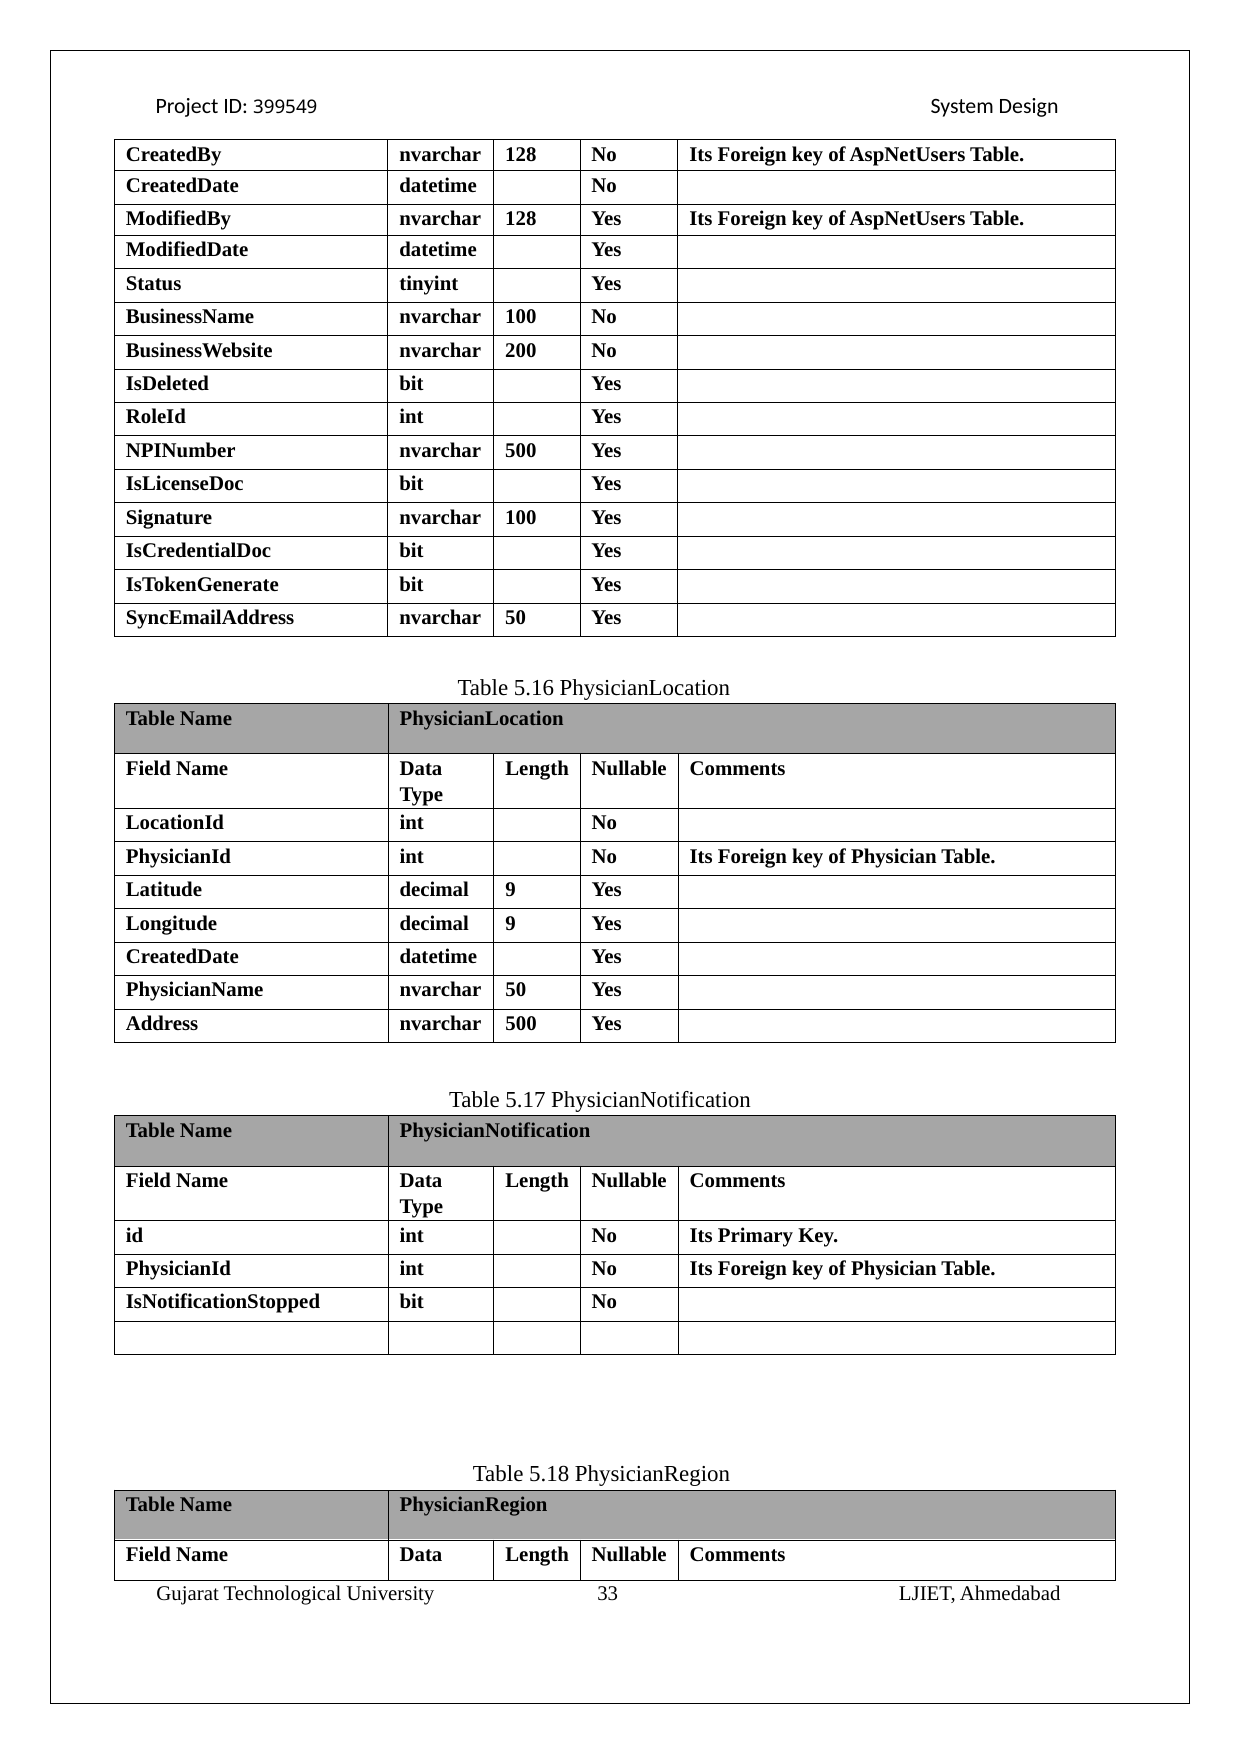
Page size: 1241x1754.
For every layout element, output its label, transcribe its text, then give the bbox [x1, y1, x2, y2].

table_cell datetime [389, 943, 493, 975]
table_cell Nullable [581, 1167, 678, 1220]
table_cell [678, 503, 1115, 536]
table_cell [678, 570, 1115, 603]
table_cell [494, 537, 580, 569]
table_cell nvarchar [388, 205, 493, 235]
table_cell [679, 909, 1115, 942]
table_cell No [581, 303, 677, 335]
table_cell bit [388, 537, 493, 569]
table_cell Yes [581, 876, 678, 908]
table_cell LocationId [115, 809, 388, 841]
table_cell Yes [581, 943, 678, 975]
table_cell IsCredentialDoc [115, 537, 387, 569]
table_cell 9 [494, 909, 580, 942]
table_cell No [581, 1288, 678, 1321]
table_cell Yes [581, 604, 677, 636]
table_header [678, 1116, 1115, 1166]
table_cell CreatedDate [115, 943, 388, 975]
table_cell No [581, 809, 678, 841]
table_cell [581, 1322, 678, 1354]
table_cell PhysicianId [115, 1255, 388, 1287]
table_cell NPINumber [115, 436, 387, 469]
table_cell [678, 303, 1115, 335]
table_cell bit [388, 470, 493, 502]
table_cell Comments [679, 1541, 1115, 1579]
table_cell 128 [494, 140, 580, 170]
table_cell BusinessWebsite [115, 336, 387, 368]
table_header PhysicianRegion [389, 1491, 580, 1539]
table_cell Field Name [115, 754, 388, 808]
table_cell decimal [389, 876, 493, 908]
text Table 5.18 PhysicianRegion [125, 1460, 730, 1487]
table_cell No [581, 140, 677, 170]
table_cell int [389, 1221, 493, 1254]
table_cell [679, 876, 1115, 908]
table_cell [115, 1322, 388, 1354]
table_cell IsDeleted [115, 370, 387, 402]
table_cell Field Name [115, 1541, 388, 1579]
table_cell [494, 269, 580, 302]
table_cell IsTokenGenerate [115, 570, 387, 603]
table_cell Yes [581, 570, 677, 603]
table_cell [679, 976, 1115, 1008]
table_cell Yes [581, 1010, 678, 1042]
table_cell Field Name [115, 1167, 388, 1220]
table_cell [678, 370, 1115, 402]
table_cell [678, 171, 1115, 204]
table_cell No [581, 336, 677, 368]
table_cell [678, 470, 1115, 502]
table_cell 100 [494, 303, 580, 335]
table_cell ModifiedDate [115, 236, 387, 268]
table_cell Nullable [581, 1541, 678, 1579]
table_cell Length [494, 1541, 580, 1579]
table_cell [494, 403, 580, 435]
table_cell nvarchar [388, 604, 493, 636]
table_cell [679, 1322, 1115, 1354]
table_cell datetime [388, 236, 493, 268]
table_cell decimal [389, 909, 493, 942]
table_cell 50 [494, 604, 580, 636]
table_cell Yes [581, 370, 677, 402]
table_cell [679, 943, 1115, 975]
table_cell [678, 604, 1115, 636]
table_cell Its Foreign key of AspNetUsers Table. [678, 140, 1115, 170]
table_cell [679, 1010, 1115, 1042]
table_cell Yes [581, 205, 677, 235]
table_cell Address [115, 1010, 388, 1042]
table_cell BusinessName [115, 303, 387, 335]
table_cell Yes [581, 269, 677, 302]
table_cell Its Foreign key of Physician Table. [679, 842, 1115, 875]
table_header PhysicianLocation [389, 704, 580, 753]
table_cell [494, 370, 580, 402]
table_cell Length [494, 754, 580, 808]
table_cell [678, 236, 1115, 268]
table_cell [494, 809, 580, 841]
table_cell Data Type [389, 1167, 493, 1220]
table_cell [494, 236, 580, 268]
table_cell 50 [494, 976, 580, 1008]
table_cell Yes [581, 537, 677, 569]
table_cell PhysicianId [115, 842, 388, 875]
table_header Table Name [115, 1491, 388, 1539]
table_cell bit [388, 370, 493, 402]
table_cell RoleId [115, 403, 387, 435]
table_cell nvarchar [388, 436, 493, 469]
table_cell Comments [679, 1167, 1115, 1220]
table_cell CreatedDate [115, 171, 387, 204]
table_cell No [581, 1221, 678, 1254]
table_cell int [389, 809, 493, 841]
table_header PhysicianNotification [389, 1116, 678, 1166]
table_cell nvarchar [388, 503, 493, 536]
table_cell Yes [581, 236, 677, 268]
table_cell Yes [581, 976, 678, 1008]
text Table 5.17 PhysicianNotification [125, 1086, 751, 1112]
table_cell 100 [494, 503, 580, 536]
table_cell [494, 470, 580, 502]
table_header [580, 1491, 678, 1539]
table_cell Its Foreign key of Physician Table. [679, 1255, 1115, 1287]
table_cell Data Type [389, 1541, 493, 1579]
table_cell Nullable [581, 754, 678, 808]
text Table 5.16 PhysicianLocation [125, 674, 730, 700]
table_header Table Name [115, 1116, 388, 1166]
table_header Table Name [115, 704, 388, 753]
table_cell CreatedBy [115, 140, 387, 170]
table_cell 500 [494, 1010, 580, 1042]
table_cell nvarchar [389, 1010, 493, 1042]
table_cell nvarchar [388, 140, 493, 170]
table_cell [679, 809, 1115, 841]
table_cell Yes [581, 403, 677, 435]
table_cell Yes [581, 503, 677, 536]
table_cell nvarchar [388, 303, 493, 335]
table_cell [678, 336, 1115, 368]
table_cell Length [494, 1167, 580, 1220]
table_cell int [388, 403, 493, 435]
table_cell 128 [494, 205, 580, 235]
table_cell 200 [494, 336, 580, 368]
table_header [678, 704, 1115, 753]
table_cell Yes [581, 470, 677, 502]
table_cell Data Type [389, 754, 493, 808]
table_cell [494, 1288, 580, 1321]
table_cell No [581, 171, 677, 204]
table_header [580, 704, 678, 753]
table_cell bit [389, 1288, 493, 1321]
table_cell bit [388, 570, 493, 603]
table_cell SyncEmailAddress [115, 604, 387, 636]
table_cell No [581, 1255, 678, 1287]
table_cell nvarchar [388, 336, 493, 368]
table_cell 500 [494, 436, 580, 469]
table_cell [494, 1322, 580, 1354]
table_cell [678, 436, 1115, 469]
table_cell tinyint [388, 269, 493, 302]
table_cell [494, 570, 580, 603]
table_cell No [581, 842, 678, 875]
table_cell int [389, 842, 493, 875]
table_cell [678, 269, 1115, 302]
table_cell int [389, 1255, 493, 1287]
table_header [678, 1491, 1115, 1539]
table_cell 9 [494, 876, 580, 908]
table_cell Comments [679, 754, 1115, 808]
table_cell ModifiedBy [115, 205, 387, 235]
table_cell PhysicianName [115, 976, 388, 1008]
table_cell id [115, 1221, 388, 1254]
table_cell nvarchar [389, 976, 493, 1008]
table_cell Yes [581, 436, 677, 469]
table_cell Its Foreign key of AspNetUsers Table. [678, 205, 1115, 235]
table_cell Longitude [115, 909, 388, 942]
table_cell Status [115, 269, 387, 302]
table_cell IsNotificationStopped [115, 1288, 388, 1321]
table_cell [494, 842, 580, 875]
table_cell Its Primary Key. [679, 1221, 1115, 1254]
table_cell Latitude [115, 876, 388, 908]
table_cell [678, 537, 1115, 569]
table_cell datetime [388, 171, 493, 204]
table_cell Yes [581, 909, 678, 942]
table_cell IsLicenseDoc [115, 470, 387, 502]
table_cell [494, 171, 580, 204]
table_cell [678, 403, 1115, 435]
table_cell [679, 1288, 1115, 1321]
table_cell [494, 943, 580, 975]
table_cell [494, 1221, 580, 1254]
table_cell Signature [115, 503, 387, 536]
table_cell [494, 1255, 580, 1287]
table_cell [389, 1322, 493, 1354]
